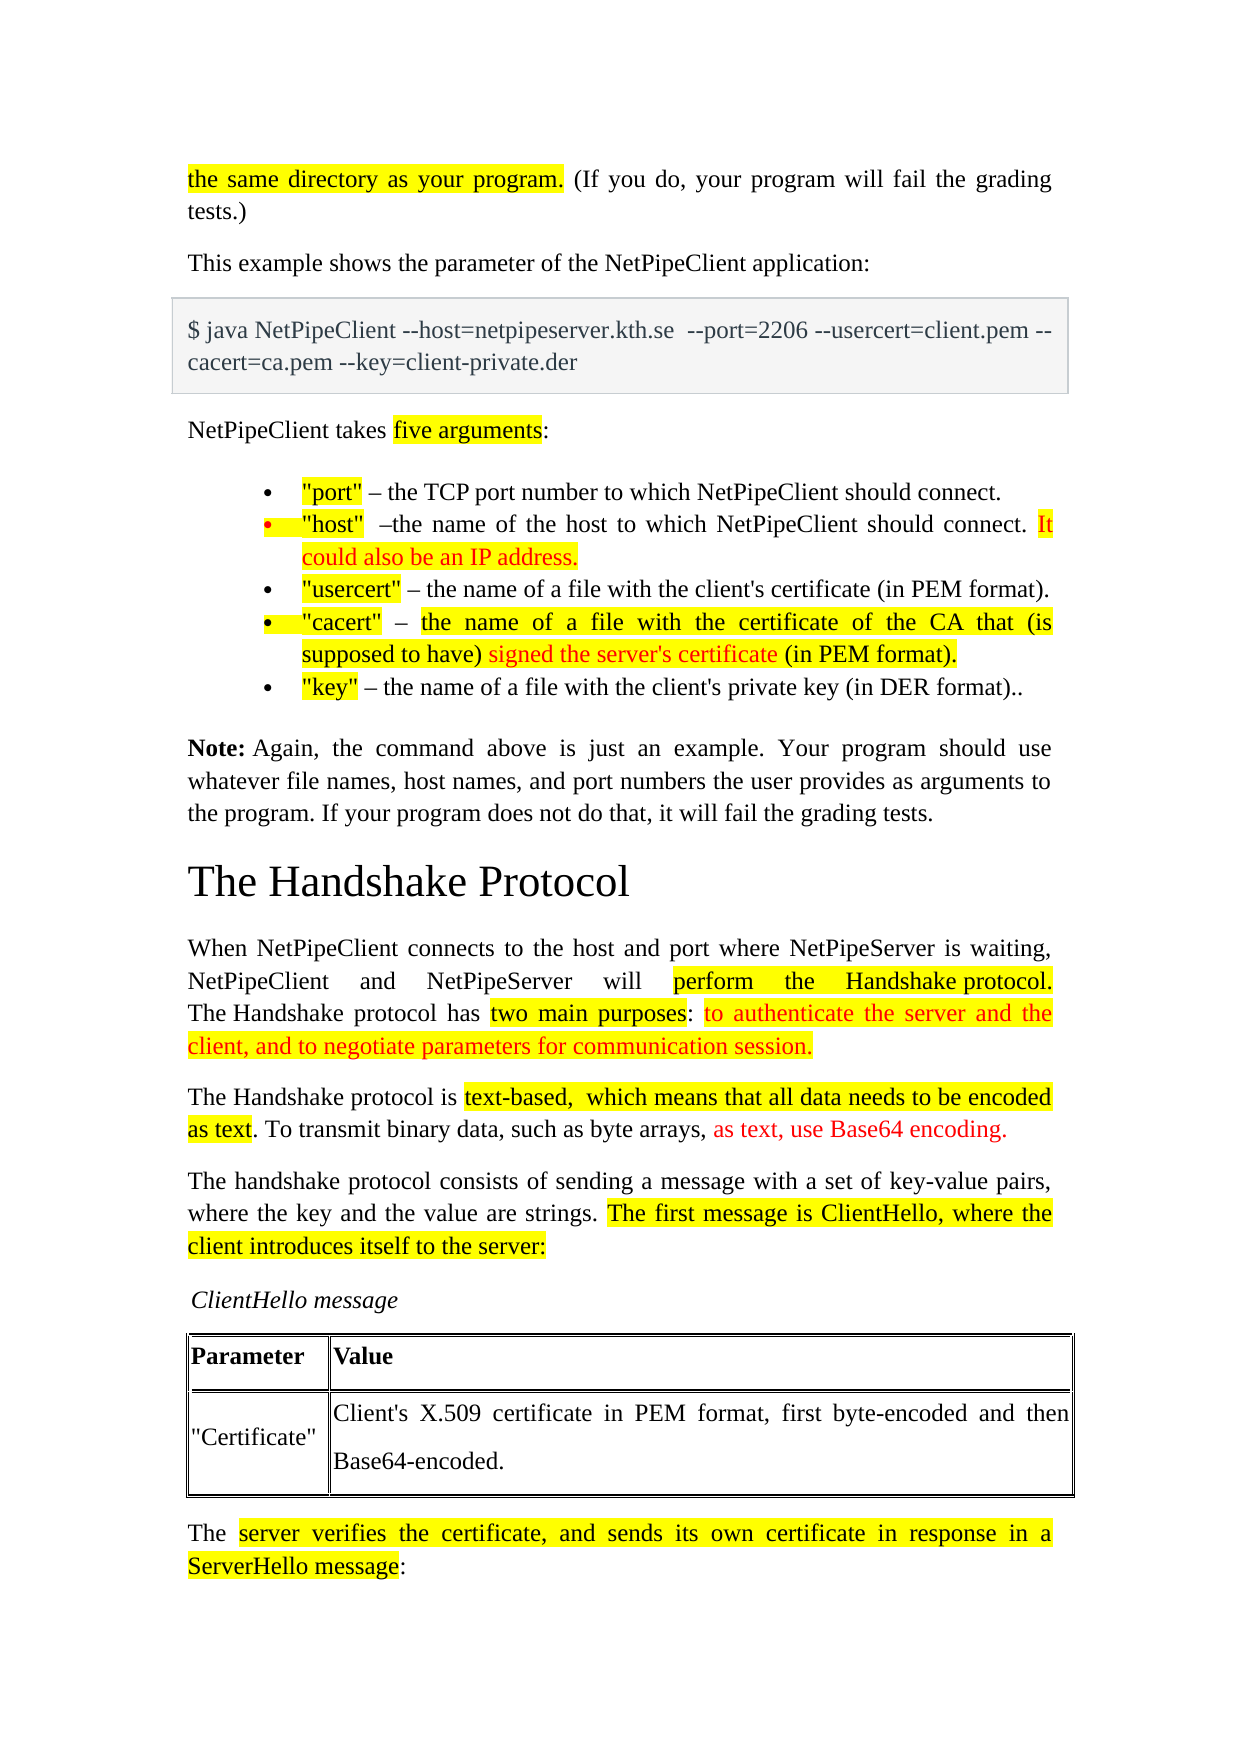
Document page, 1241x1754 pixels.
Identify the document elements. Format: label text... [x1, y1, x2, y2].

text The handshake protocol consists of sending a message with a set of key-value pairs, where the key and the value are strings. The first message is ClientHello, where the client introduces itself to the server: [187, 1164, 1053, 1261]
list "port" – the TCP port number to which NetPipeClient should connect. [264, 475, 1053, 507]
text This example shows the parameter of the NetPipeClient application: [187, 246, 1053, 278]
text The server verifies the certificate, and sends its own certificate in response in a ServerHello message: [187, 1516, 1053, 1581]
table_cell Value [331, 1333, 1073, 1389]
table_header ClientHello message [188, 1280, 1073, 1333]
list "usercert" – the name of a file with the client's certificate (in PEM format). [264, 572, 1053, 605]
list "key" – the name of a file with the client's private key (in DER format).. [264, 670, 1053, 702]
list "host" –the name of the host to which NetPipeClient should connect. It could also be an IP address. [264, 507, 1053, 572]
list "cacert" – the name of a file with the certificate of the CA that (is supposed to have) signed the server's certificate (in PEM format). [264, 605, 1053, 670]
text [187, 162, 1053, 227]
text Note: Again, the command above is just an example. Your program should use whatever file names, host names, and port numbers the user provides as arguments to the program. If your program does not do that, it will fail the grading tests. [187, 731, 1053, 829]
table_cell "Certificate" [189, 1389, 330, 1494]
text When NetPipeClient connects to the host and port where NetPipeServer is waiting, NetPipeClient and NetPipeServer will perform the Handshake protocol. The Handshake protocol has two main purposes: to authenticate the server and the client, and to negotiate parameters for communication session. [187, 931, 1053, 1061]
subtitle The Handshake Protocol [187, 848, 1053, 913]
text NetPipeClient takes five arguments: [187, 413, 1053, 446]
table_cell Client's X.509 certificate in PEM format, first byte-encoded and then Base64-encoded. [330, 1389, 1072, 1494]
text $ java NetPipeClient --host=netpipeserver.kth.se --port=2206 --usercert=client.pem --cacert=ca.pem --key=client-private.der [173, 299, 1067, 393]
text The Handshake protocol is text-based, which means that all data needs to be encoded as text. To transmit binary data, such as byte arrays, as text, use Base64 encoding. [187, 1080, 1053, 1145]
table_cell Parameter [188, 1333, 328, 1389]
